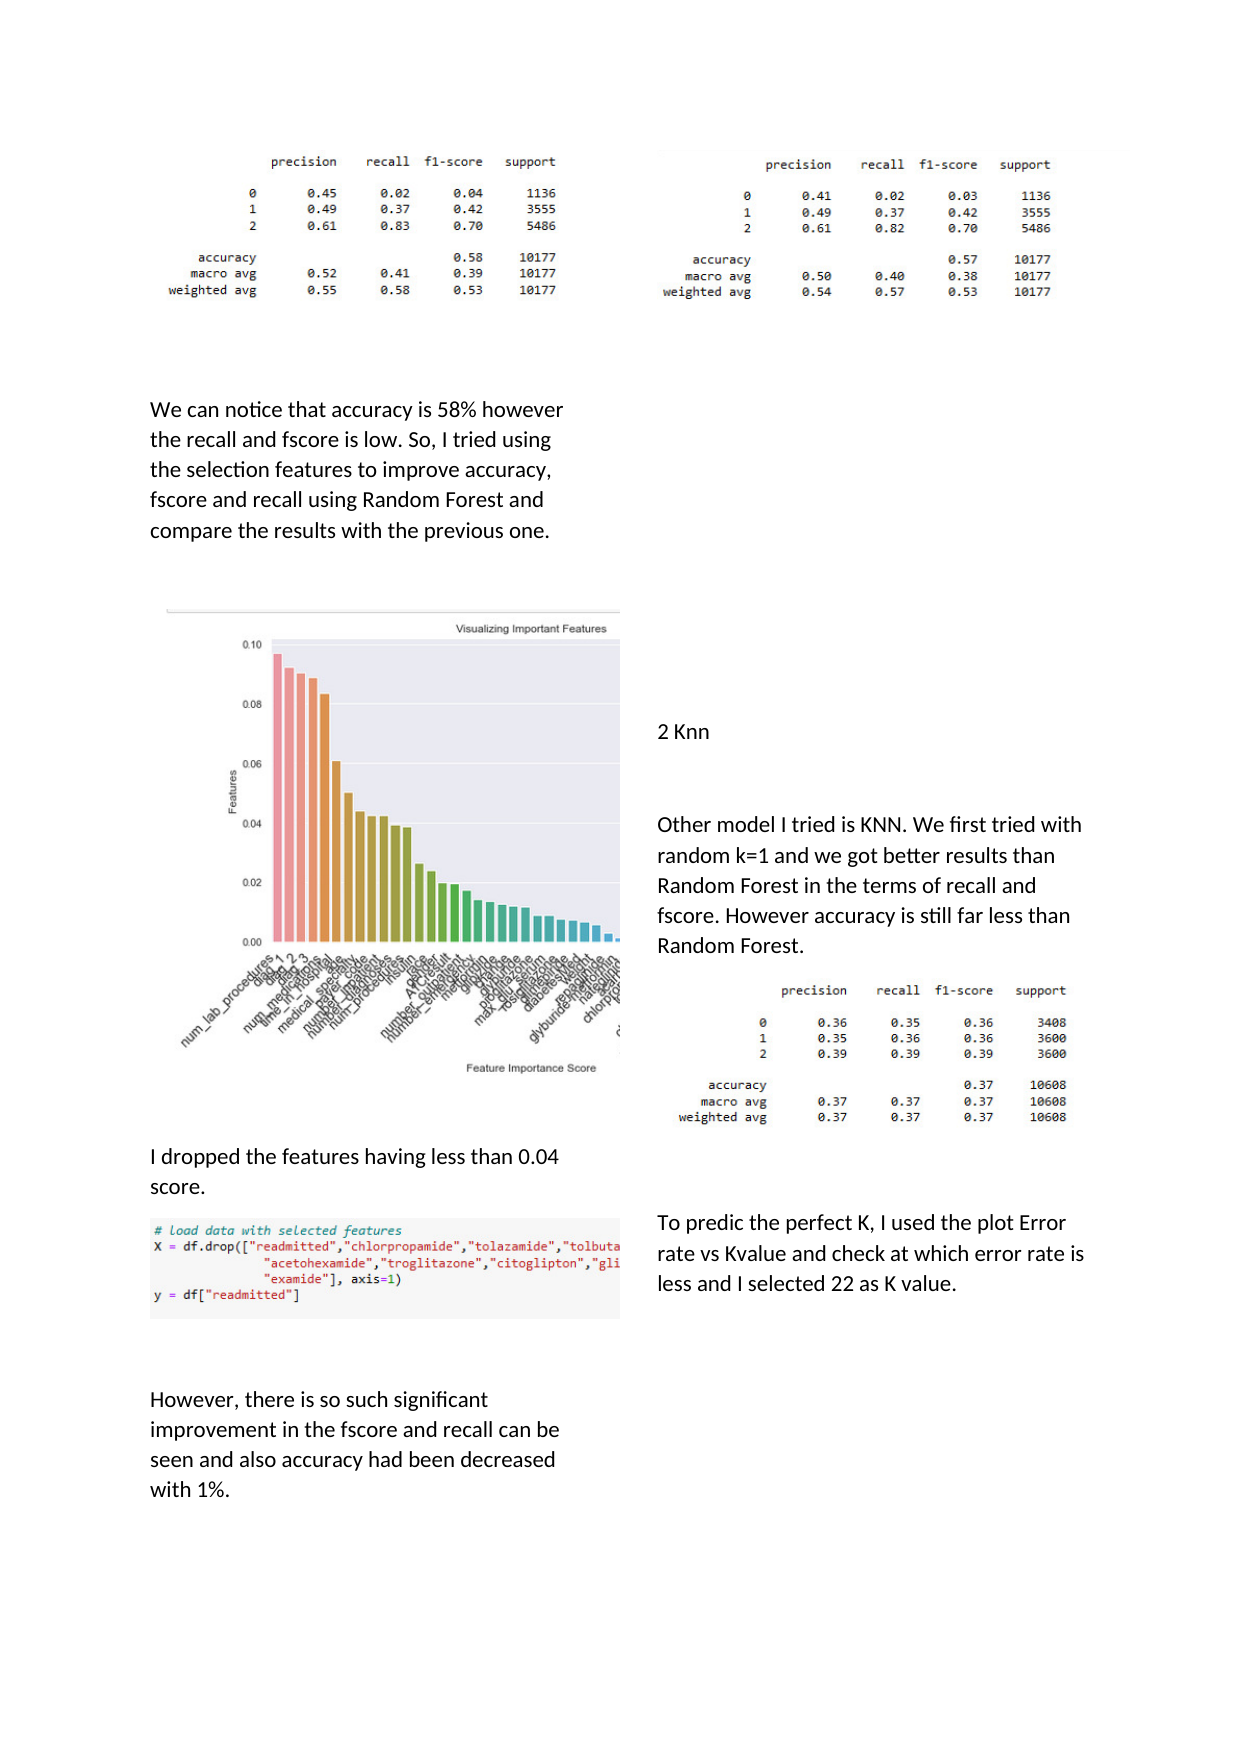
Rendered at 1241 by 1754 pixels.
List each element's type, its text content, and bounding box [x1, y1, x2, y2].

text Other model I tried is KNN. We first tried with random k=1 and we got better results than Random Forest in the terms of recall and fscore. However accuracy is still far less than Random Forest. [657, 811, 1090, 959]
text We can notice that accuracy is 58% however the recall and fscore is low. So, I tried using the selection features to improve accuracy, fscore and recall using Random Forest and compare the results with the previous one. [150, 395, 583, 544]
text However, there is so such significant improvement in the fscore and recall can be seen and also accuracy had been decreased with 1%. [150, 1385, 583, 1503]
picture [150, 150, 620, 330]
text 2 Knn [657, 717, 1090, 745]
picture [150, 609, 620, 1077]
text I dropped the features having less than 0.04 score. [150, 1142, 583, 1200]
picture [657, 978, 1128, 1143]
picture [657, 150, 1130, 323]
text To predic the perfect K, I used the plot Error rate vs Kvalue and check at which error rate is less and I selected 22 as K value. [657, 1208, 1090, 1297]
picture [150, 1218, 620, 1319]
